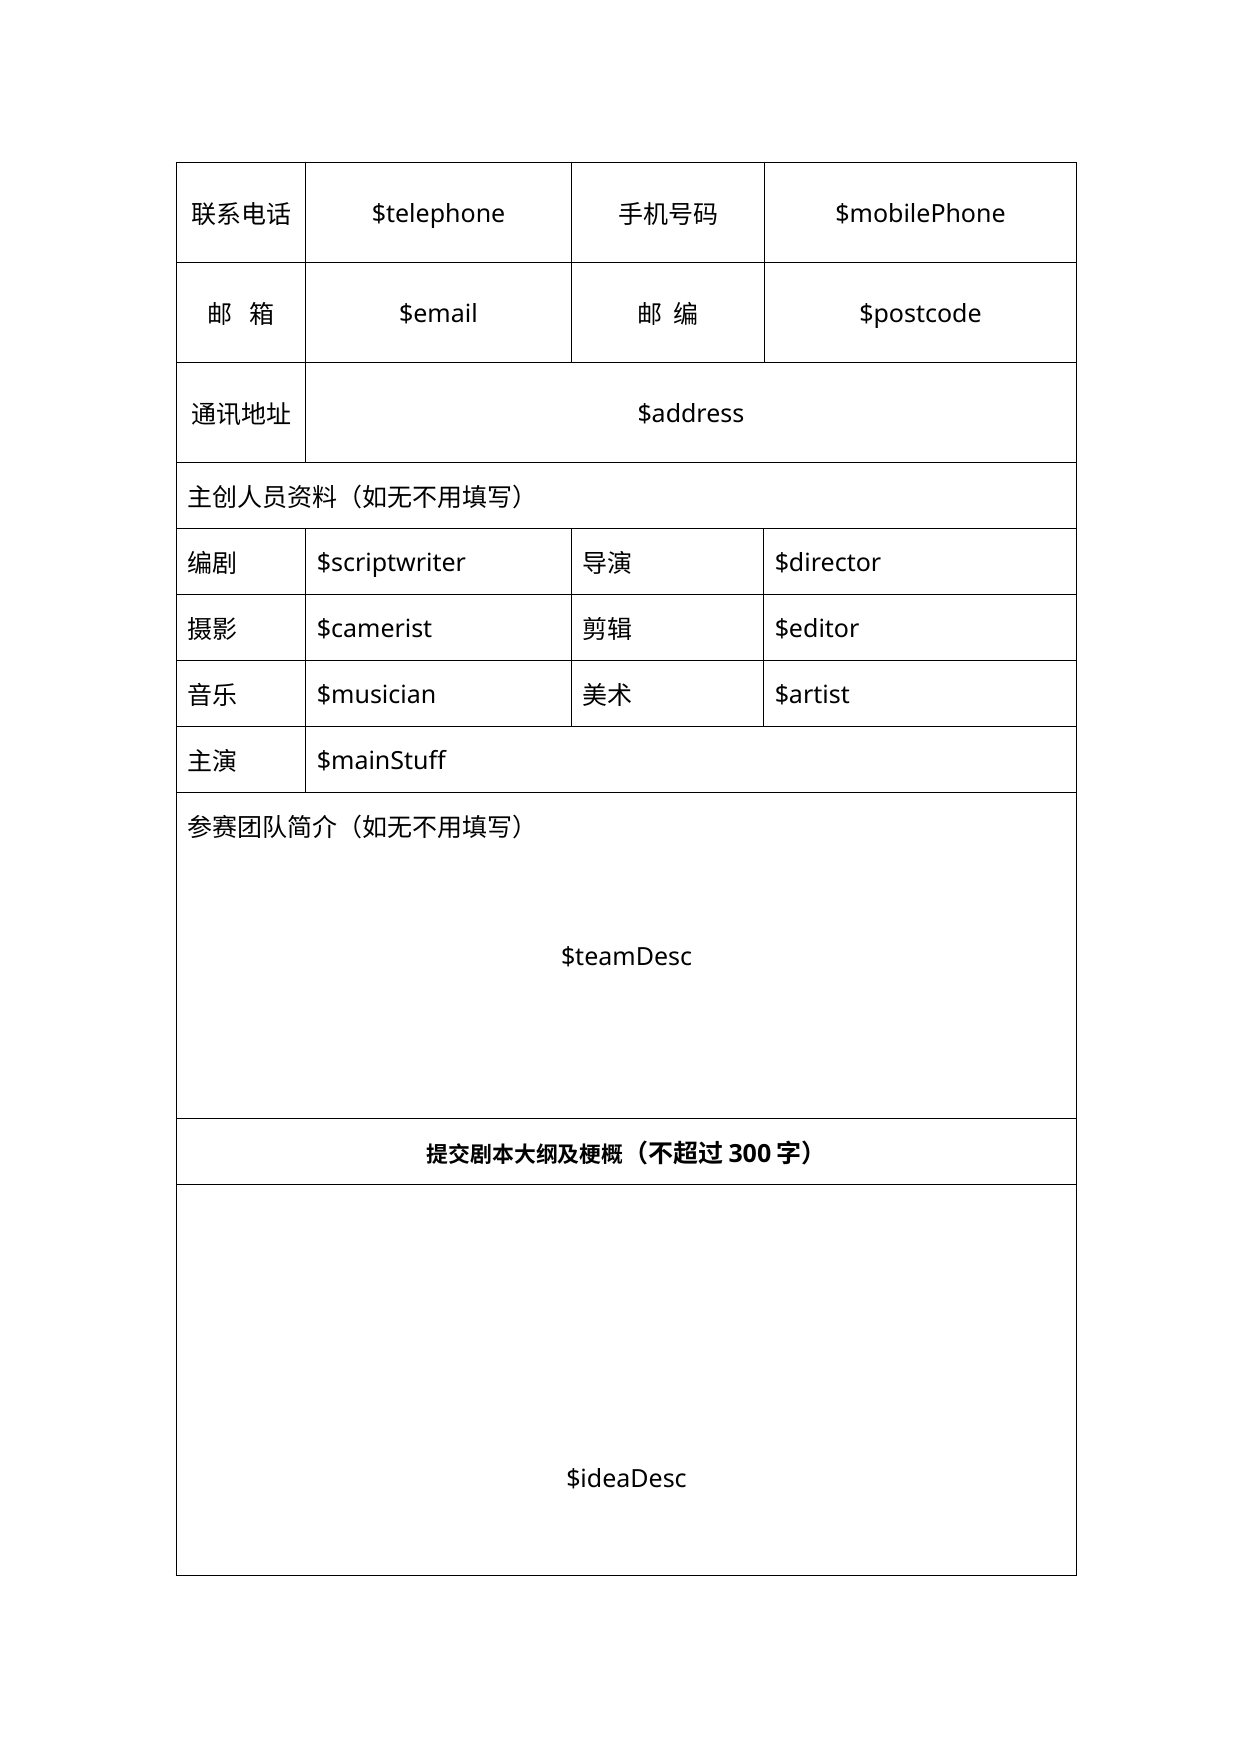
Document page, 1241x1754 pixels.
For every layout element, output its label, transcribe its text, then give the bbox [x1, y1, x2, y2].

table_cell $telephone [306, 163, 571, 262]
table_cell $email [306, 263, 571, 362]
table_cell 主演 [177, 727, 305, 792]
table_cell $musician [306, 661, 571, 726]
table_cell 提交剧本大纲及梗概（不超过300字） [177, 1119, 1076, 1184]
table_cell 导演 [572, 529, 763, 594]
table_cell 编剧 [177, 529, 305, 594]
table_cell 剪辑 [572, 595, 763, 660]
table_cell $artist [764, 661, 1076, 726]
table_cell $director [764, 529, 1076, 594]
table_cell 邮 编 [572, 263, 764, 362]
table_cell $camerist [306, 595, 571, 660]
table_cell $mobilePhone [765, 163, 1076, 262]
table_cell $ideaDesc [177, 1185, 1076, 1575]
table_cell 美术 [572, 661, 763, 726]
table_cell 联系电话 [177, 163, 305, 262]
table_cell 主创人员资料（如无不用填写） [177, 463, 1076, 528]
table_cell 通讯地址 [177, 363, 305, 462]
table_cell 手机号码 [572, 163, 764, 262]
table_cell $address [306, 363, 1076, 462]
table_cell $postcode [765, 263, 1076, 362]
table_cell 摄影 [177, 595, 305, 660]
table_cell $editor [764, 595, 1076, 660]
table_cell 参赛团队简介（如无不用填写） $teamDesc [177, 793, 1076, 1118]
table_cell 邮 箱 [177, 263, 305, 362]
table_cell 音乐 [177, 661, 305, 726]
table_cell $scriptwriter [306, 529, 571, 594]
table_cell $mainStuff [306, 727, 1076, 792]
